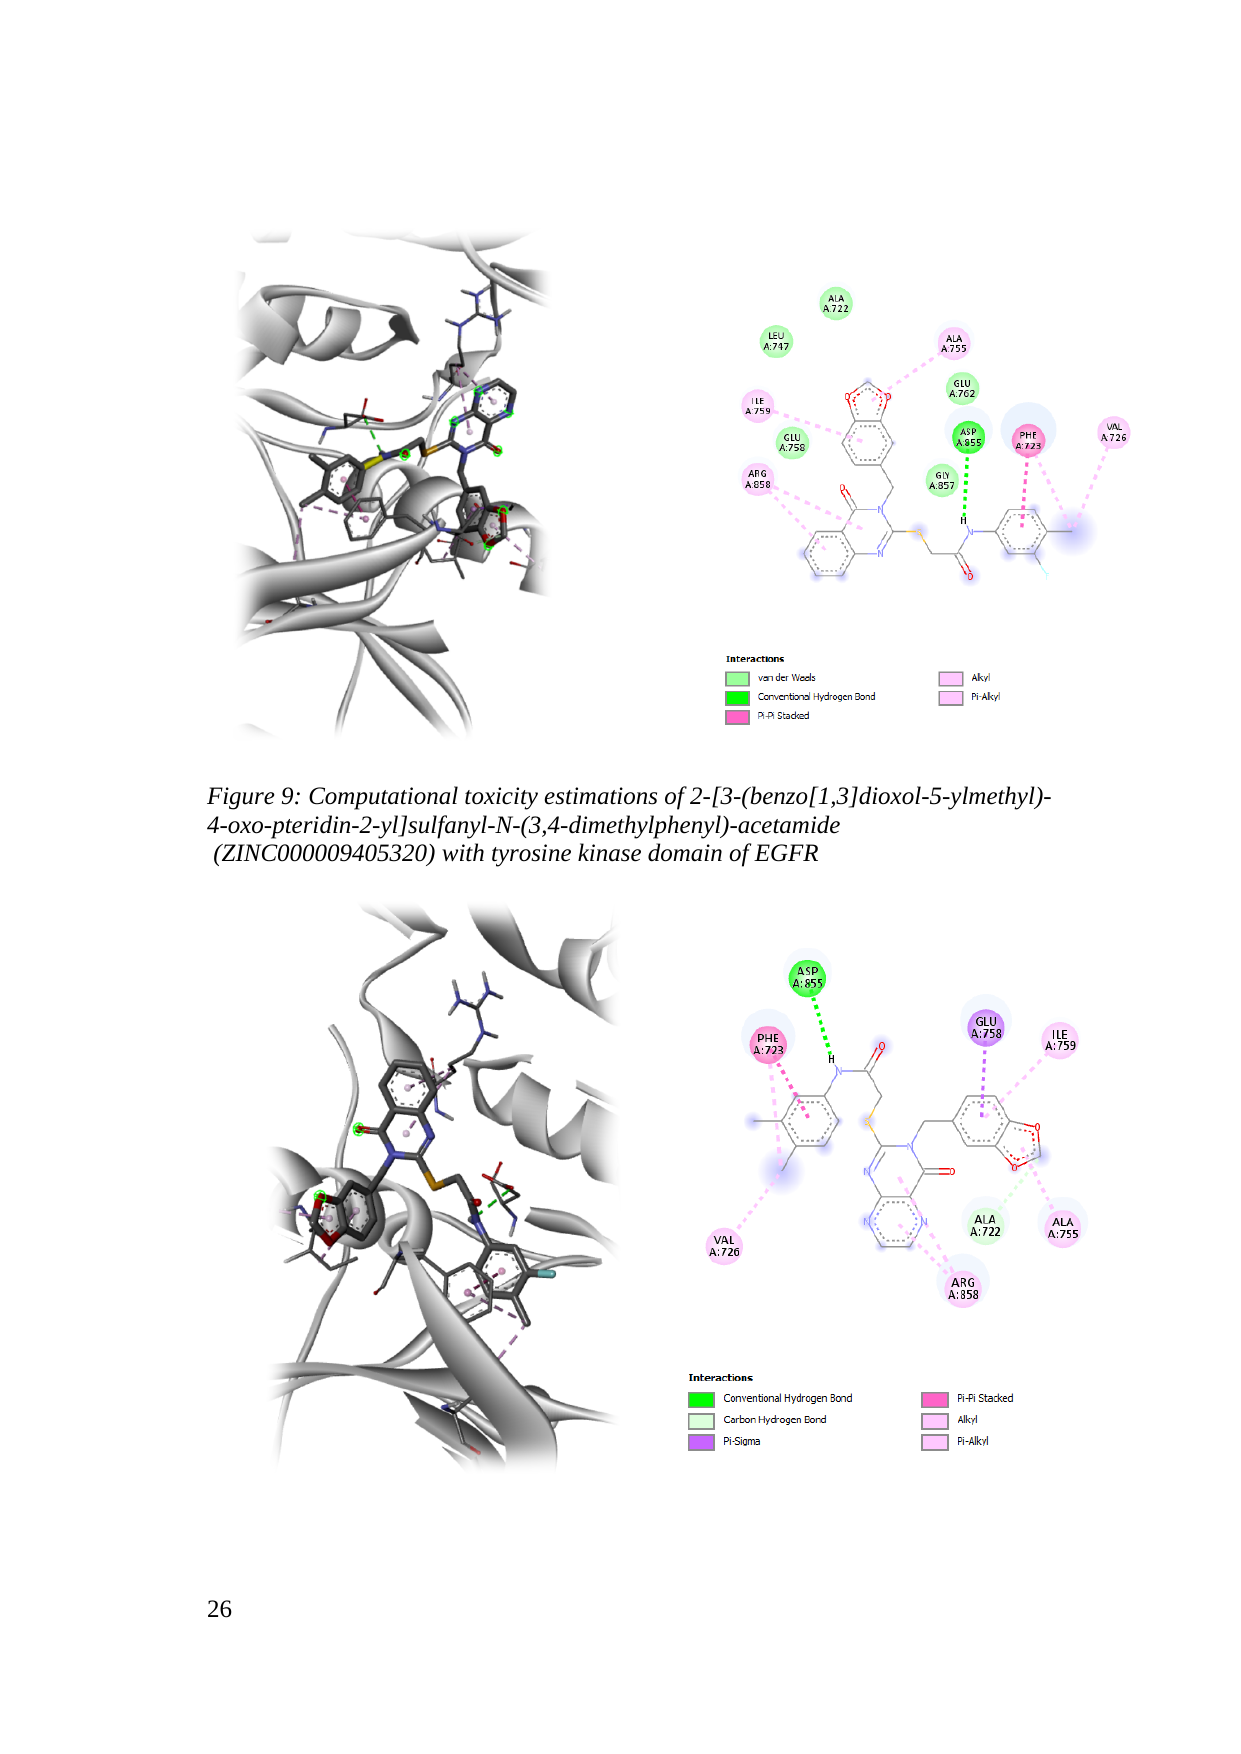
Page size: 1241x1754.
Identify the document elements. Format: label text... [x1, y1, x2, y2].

text Figure 9: Computational toxicity estimations of 2-[3-(benzo[1,3]dioxol-5-ylmethyl)-4-oxo-pteridin-2-yl]sulfanyl-N-(3,4-dimethylphenyl)-acetamide [207, 781, 1063, 838]
text (ZINC000009405320) with tyrosine kinase domain of EGFR [207, 838, 1063, 867]
picture [266, 261, 520, 708]
picture [298, 933, 589, 1442]
